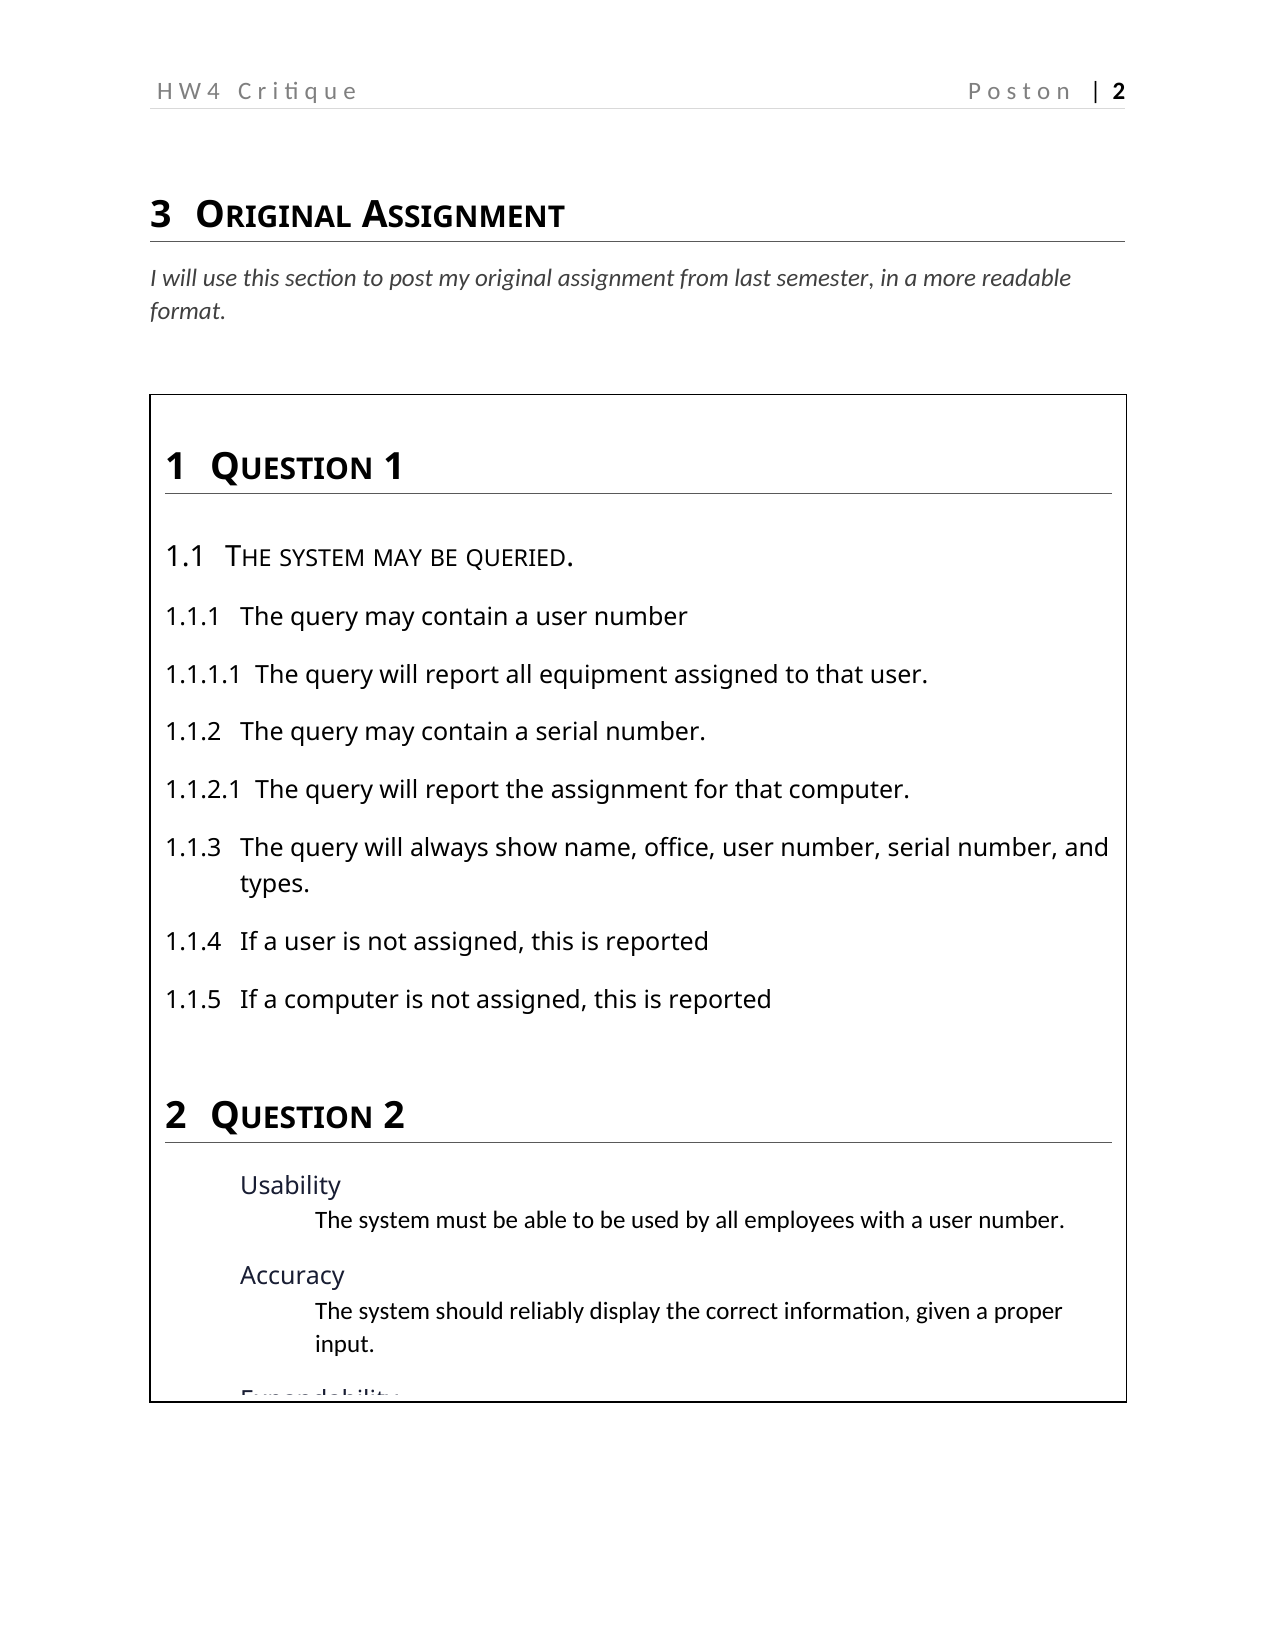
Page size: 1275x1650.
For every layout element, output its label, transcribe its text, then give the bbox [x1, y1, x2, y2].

subtitle Original Assignment [150, 187, 1125, 241]
text I will use this section to post my original assignment from last semester, in a more readable format. [150, 262, 1125, 326]
